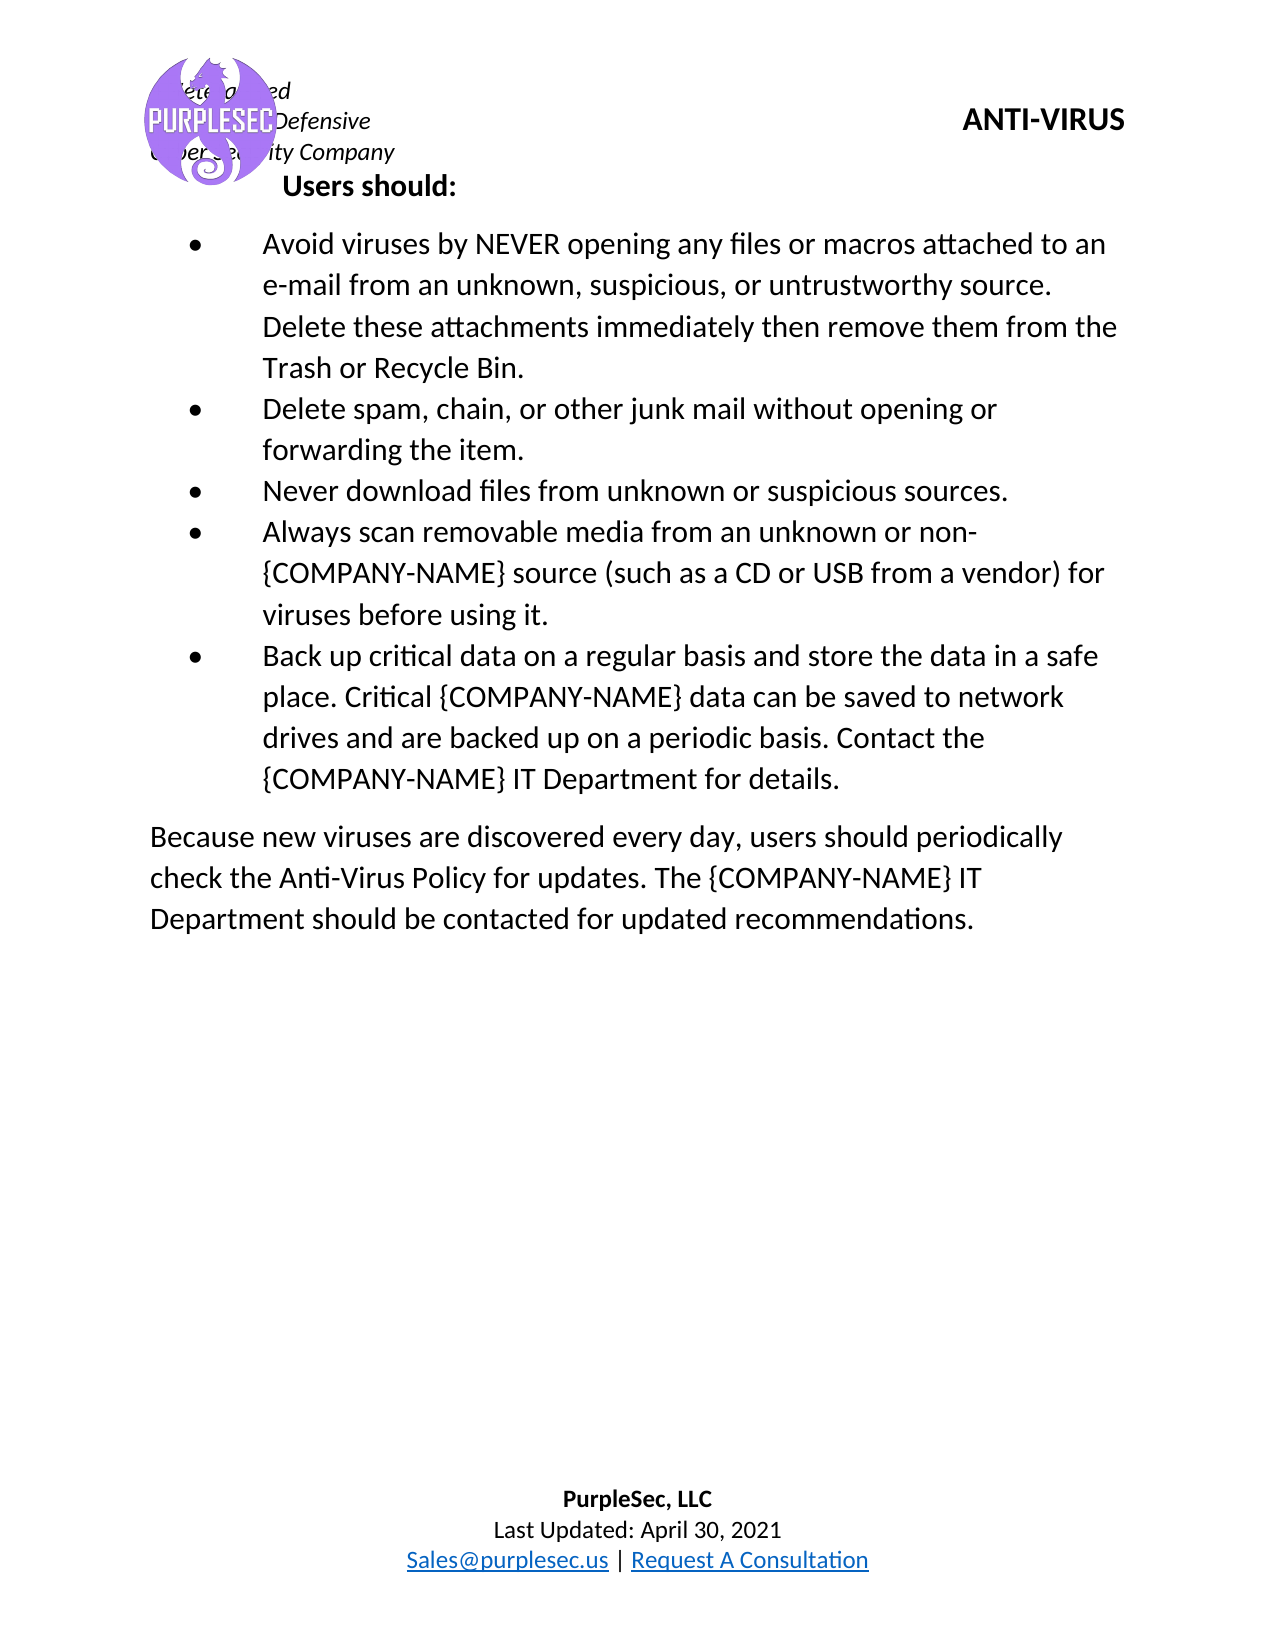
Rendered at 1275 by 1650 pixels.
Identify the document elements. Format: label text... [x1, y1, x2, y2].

list Never download files from unknown or suspicious sources. [187, 471, 1125, 509]
text Because new viruses are discovered every day, users should periodically check the Anti-Virus Policy for updates. The {COMPANY-NAME} IT Department should be contacted for updated recommendations. [150, 817, 1125, 937]
list Delete spam, chain, or other junk mail without opening or forwarding the item. [187, 389, 1125, 468]
picture [137, 51, 285, 192]
list Always scan removable media from an unknown or non-{COMPANY-NAME} source (such as a CD or USB from a vendor) for viruses before using it. [187, 512, 1125, 633]
text Users should: [150, 167, 1125, 205]
list Back up critical data on a regular basis and store the data in a safe place. Critical {COMPANY-NAME} data can be saved to network drives and are backed up on a periodic basis. Contact the {COMPANY-NAME} IT Department for details. [187, 636, 1125, 797]
list Avoid viruses by NEVER opening any files or macros attached to an e-mail from an unknown, suspicious, or untrustworthy source. Delete these attachments immediately then remove them from the Trash or Recycle Bin. [187, 224, 1125, 386]
